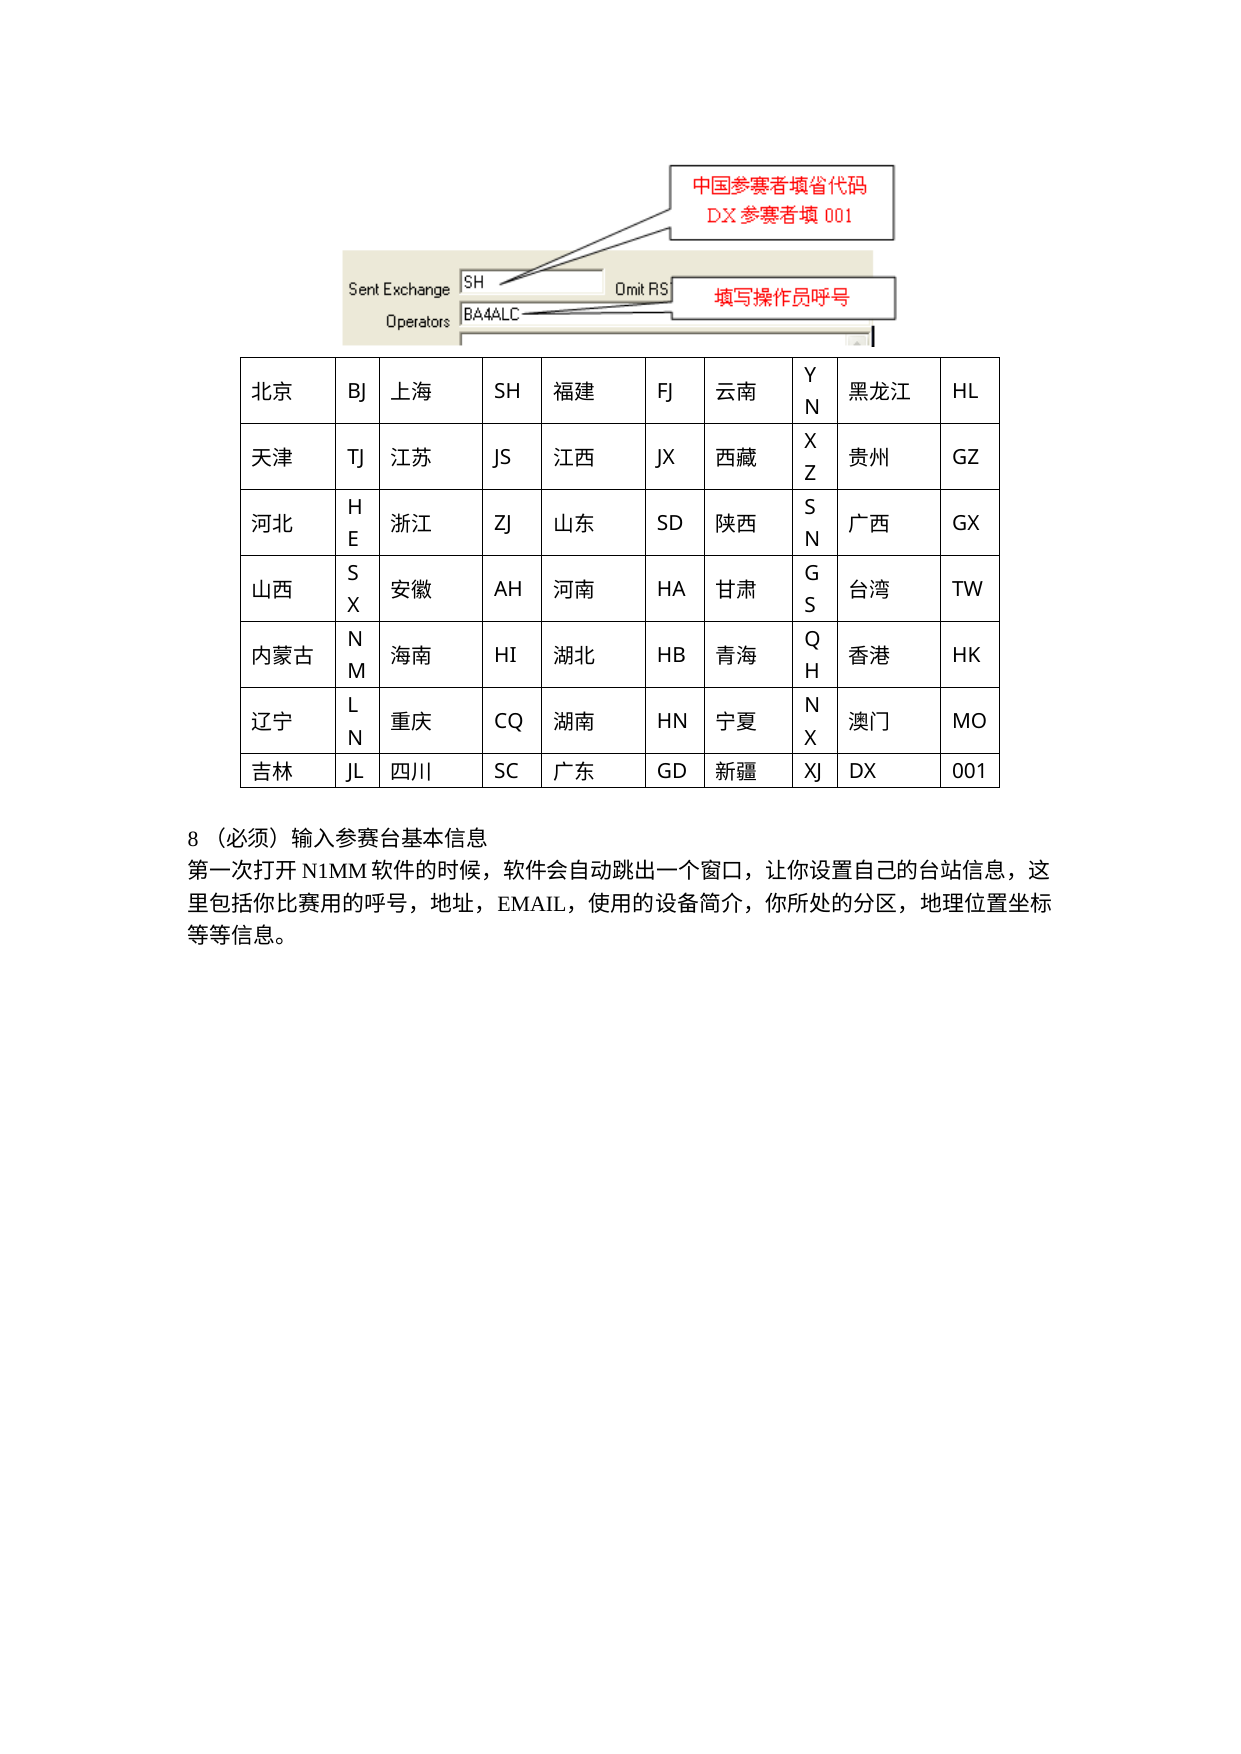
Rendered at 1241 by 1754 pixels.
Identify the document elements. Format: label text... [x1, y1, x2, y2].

table_cell 西藏 [705, 424, 792, 489]
table_cell SC [483, 754, 541, 787]
table_cell 山东 [542, 490, 645, 555]
table_cell 吉林 [241, 754, 335, 787]
picture [340, 162, 901, 347]
table_cell HE [336, 490, 379, 555]
table_header SH [483, 358, 541, 423]
table_header HL [941, 358, 999, 423]
table_cell XZ [793, 424, 837, 489]
table_cell 宁夏 [705, 688, 792, 753]
table_cell GX [941, 490, 999, 555]
table_cell XJ [793, 754, 837, 787]
table_cell 贵州 [838, 424, 940, 489]
table_cell 重庆 [380, 688, 482, 753]
table_cell CQ [483, 688, 541, 753]
table_cell 四川 [380, 754, 482, 787]
table_cell AH [483, 556, 541, 621]
table_cell SD [646, 490, 704, 555]
table_cell MO [941, 688, 999, 753]
table_cell TW [941, 556, 999, 621]
table_cell 山西 [241, 556, 335, 621]
table_cell HK [941, 622, 999, 687]
table_cell HB [646, 622, 704, 687]
table_cell 江西 [542, 424, 645, 489]
table_cell 澳门 [838, 688, 940, 753]
table_cell GD [646, 754, 704, 787]
table_cell JL [336, 754, 379, 787]
table_cell 陕西 [705, 490, 792, 555]
table_cell 青海 [705, 622, 792, 687]
table_cell JX [646, 424, 704, 489]
table_cell SX [336, 556, 379, 621]
table_cell 辽宁 [241, 688, 335, 753]
table_cell 内蒙古 [241, 622, 335, 687]
table_header YN [793, 358, 837, 423]
table_cell TJ [336, 424, 379, 489]
table_cell 广东 [542, 754, 645, 787]
table_cell QH [793, 622, 837, 687]
text 8 （必须）输入参赛台基本信息 [187, 820, 1053, 853]
table_cell 湖南 [542, 688, 645, 753]
table_header 云南 [705, 358, 792, 423]
table_cell LN [336, 688, 379, 753]
table_header FJ [646, 358, 704, 423]
table_cell 河南 [542, 556, 645, 621]
table_cell HA [646, 556, 704, 621]
table_header 北京 [241, 358, 335, 423]
table_cell 新疆 [705, 754, 792, 787]
table_cell GZ [941, 424, 999, 489]
table_cell HI [483, 622, 541, 687]
table_cell HN [646, 688, 704, 753]
table_header 福建 [542, 358, 645, 423]
table_cell DX [838, 754, 940, 787]
table_cell 广西 [838, 490, 940, 555]
table_cell NM [336, 622, 379, 687]
table_cell SN [793, 490, 837, 555]
table_cell GS [793, 556, 837, 621]
table_cell 河北 [241, 490, 335, 555]
table_cell JS [483, 424, 541, 489]
table_cell 甘肃 [705, 556, 792, 621]
table_header 上海 [380, 358, 482, 423]
table_header 黑龙江 [838, 358, 940, 423]
table_cell NX [793, 688, 837, 753]
table_cell 香港 [838, 622, 940, 687]
table_cell 海南 [380, 622, 482, 687]
table_cell 台湾 [838, 556, 940, 621]
table_cell 湖北 [542, 622, 645, 687]
table_cell 天津 [241, 424, 335, 489]
table_cell ZJ [483, 490, 541, 555]
table_cell 江苏 [380, 424, 482, 489]
table_header BJ [336, 358, 379, 423]
text 第一次打开N1MM软件的时候，软件会自动跳出一个窗口，让你设置自己的台站信息，这里包括你比赛用的呼号，地址，EMAIL，使用的设备简介，你所处的分区，地理位置坐标等等信息。 [187, 853, 1053, 950]
table_cell 浙江 [380, 490, 482, 555]
table_cell 001 [941, 754, 999, 787]
table_cell 安徽 [380, 556, 482, 621]
